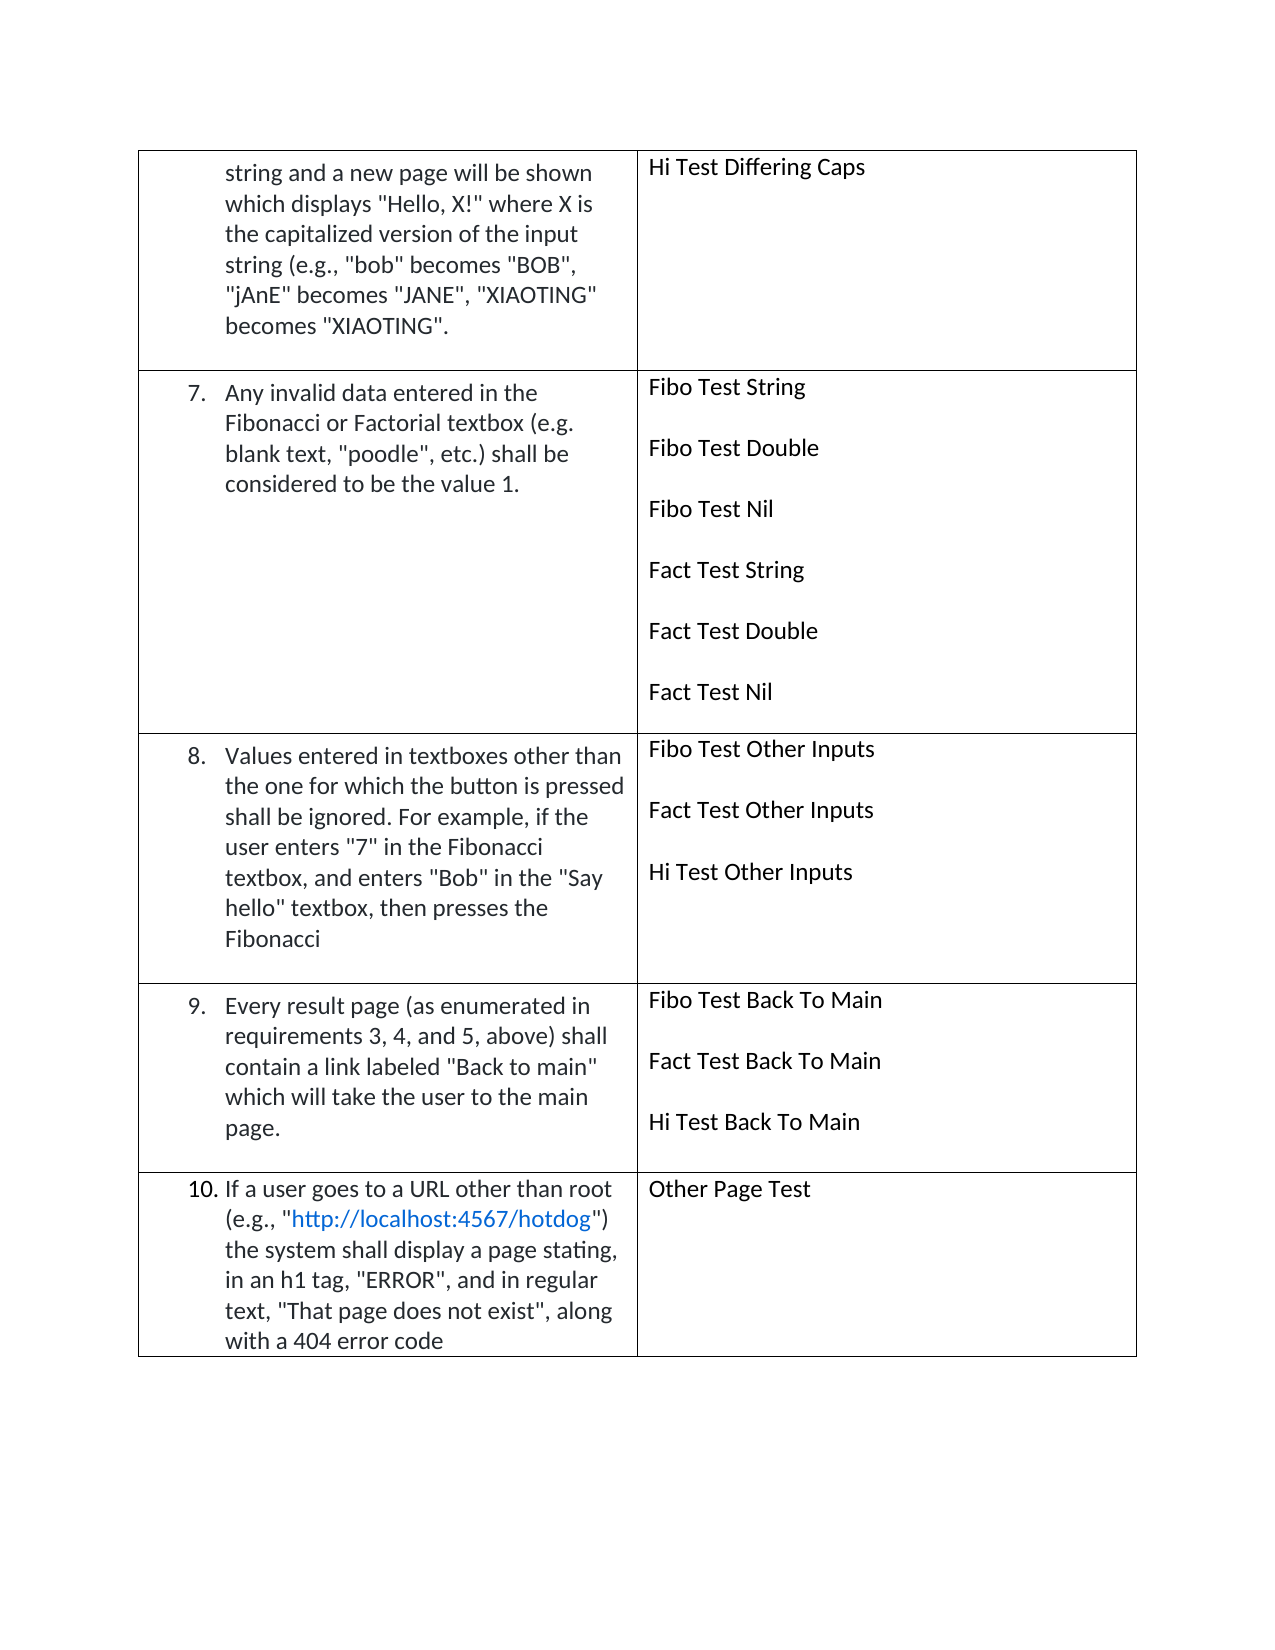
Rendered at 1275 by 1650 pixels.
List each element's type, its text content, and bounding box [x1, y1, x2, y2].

table_cell Fibo Test Other Inputs Fact Test Other Inputs Hi Test Other Inputs [638, 734, 1136, 983]
table_cell Hi Test All Lower Hi Test All Caps Hi Test Differing Caps [638, 151, 1136, 369]
table_cell If a user goes to a URL other than root (e.g., "http://localhost:4567/hotdog") the system shall display a page stating, in an h1 tag, "ERROR", and in regular text, "That page does not exist", along with a 404 error code [139, 1173, 225, 1356]
table_cell Fibo Test String Fibo Test Double Fibo Test Nil Fact Test String Fact Test Double Fact Test Nil [638, 371, 1136, 733]
table_cell If a user goes to a URL other than root (e.g., "http://localhost:4567/hotdog") the system shall display a page stating, in an h1 tag, "ERROR", and in regular text, "That page does not exist", along with a 404 error code [444, 1173, 637, 1356]
table_cell Every result page (as enumerated in requirements 3, 4, and 5, above) shall contain a link labeled "Back to main" which will take the user to the main page. [139, 984, 637, 1172]
table_cell Fibo Test Back To Main Fact Test Back To Main Hi Test Back To Main [638, 984, 1136, 1172]
table_cell Other Page Test [638, 1173, 1136, 1356]
table_cell Any invalid data entered in the Fibonacci or Factorial textbox (e.g. blank text, "poodle", etc.) shall be considered to be the value 1. [139, 371, 637, 733]
table_cell Values entered in textboxes other than the one for which the button is pressed shall be ignored. For example, if the user enters "7" in the Fibonacci textbox, and enters "Bob" in the "Say hello" textbox, then presses the Fibonacci [139, 734, 637, 983]
